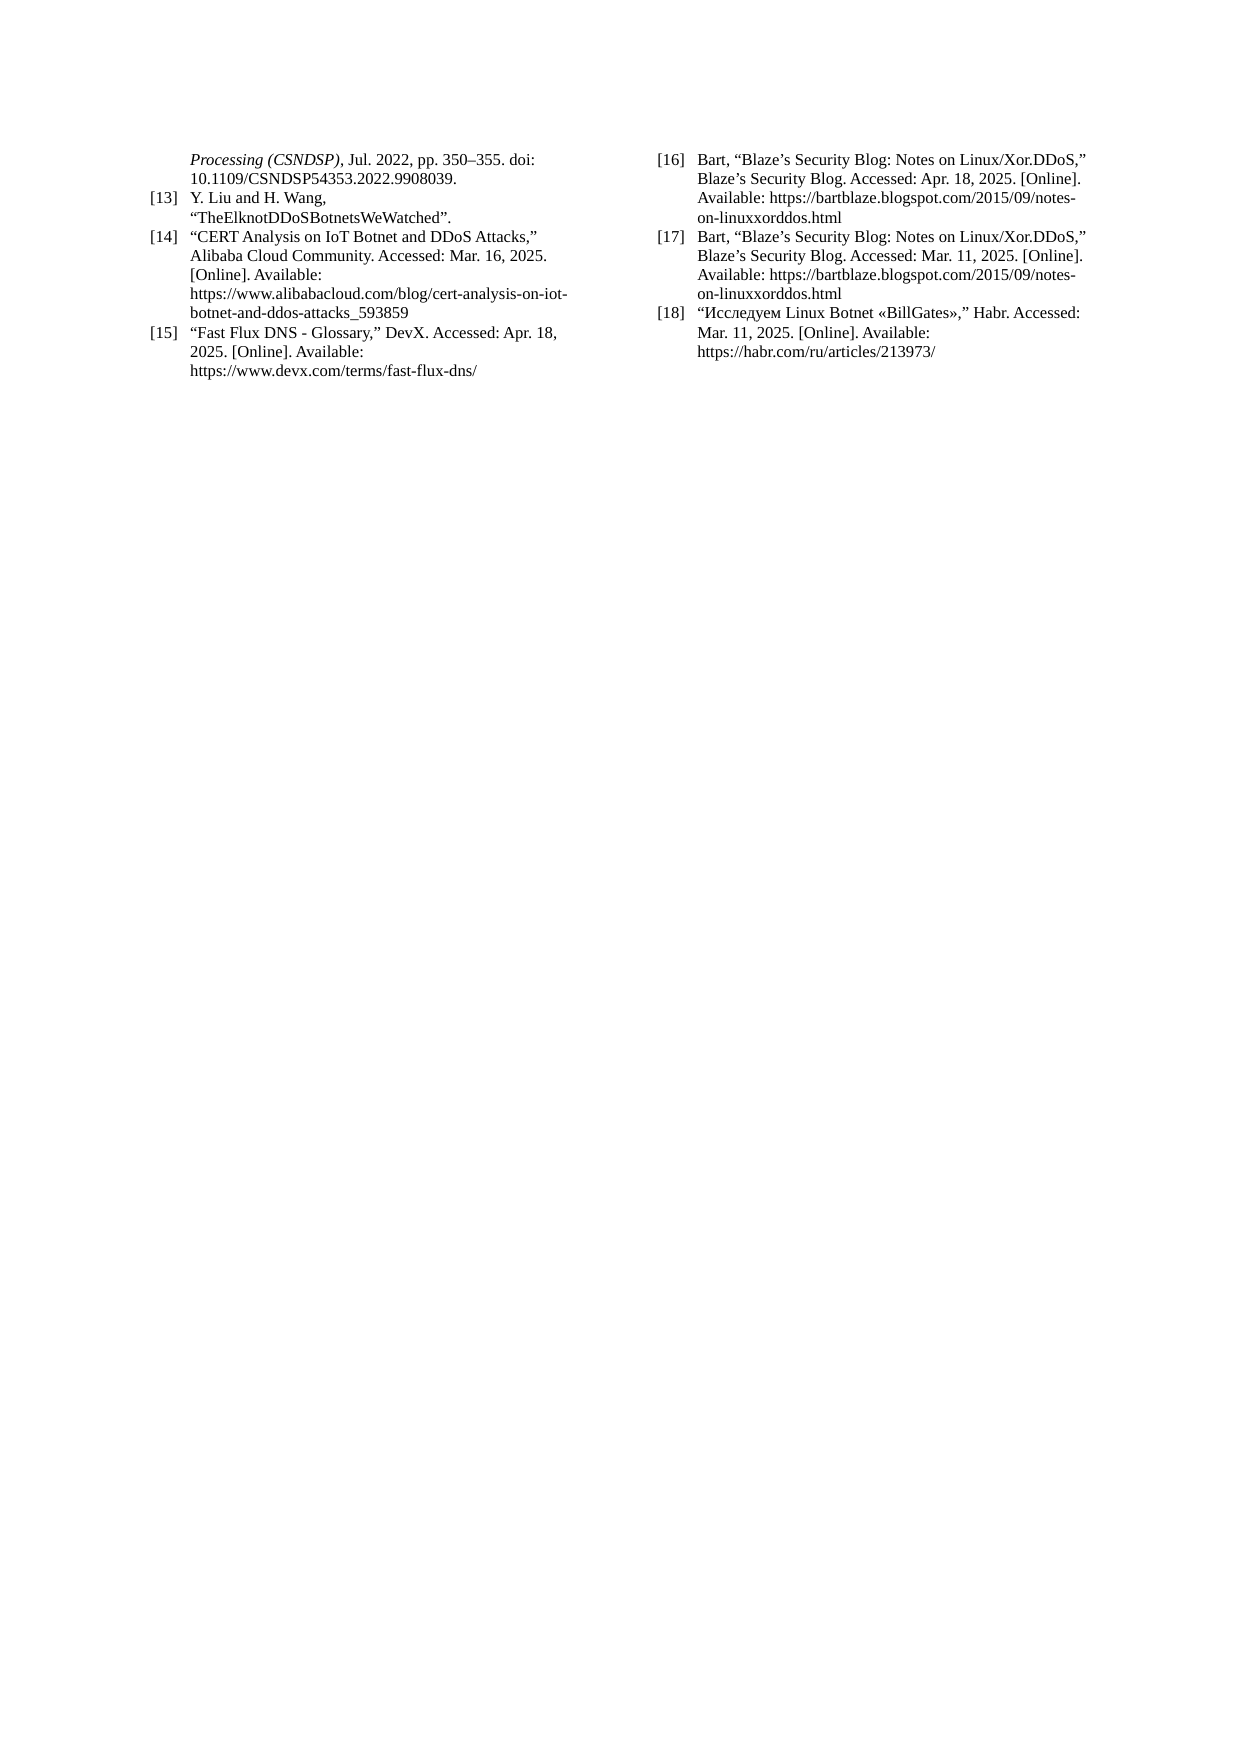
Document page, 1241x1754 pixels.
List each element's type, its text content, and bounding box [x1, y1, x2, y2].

text [15] “Fast Flux DNS - Glossary,” DevX. Accessed: Apr. 18, 2025. [Online]. Available: https://www.devx.com/terms/fast-flux-dns/ [150, 322, 583, 380]
text [17] Bart, “Blaze’s Security Blog: Notes on Linux/Xor.DDoS,” Blaze’s Security Blog. Accessed: Mar. 11, 2025. [Online]. Available: https://bartblaze.blogspot.com/2015/09/notes-on-linuxxorddos.html [657, 227, 1090, 303]
text [13] Y. Liu and H. Wang, “TheElknotDDoSBotnetsWeWatched”. [150, 188, 583, 227]
text [18] “Исследуем Linux Botnet «BillGates»,” Habr. Accessed: Mar. 11, 2025. [Online]. Available: https://habr.com/ru/articles/213973/ [657, 303, 1090, 361]
text [14] “CERT Analysis on IoT Botnet and DDoS Attacks,” Alibaba Cloud Community. Accessed: Mar. 16, 2025. [Online]. Available: https://www.alibabacloud.com/blog/cert-analysis-on-iot-botnet-and-ddos-attacks_593859 [150, 227, 583, 322]
text [16] Bart, “Blaze’s Security Blog: Notes on Linux/Xor.DDoS,” Blaze’s Security Blog. Accessed: Apr. 18, 2025. [Online]. Available: https://bartblaze.blogspot.com/2015/09/notes-on-linuxxorddos.html [657, 150, 1090, 227]
